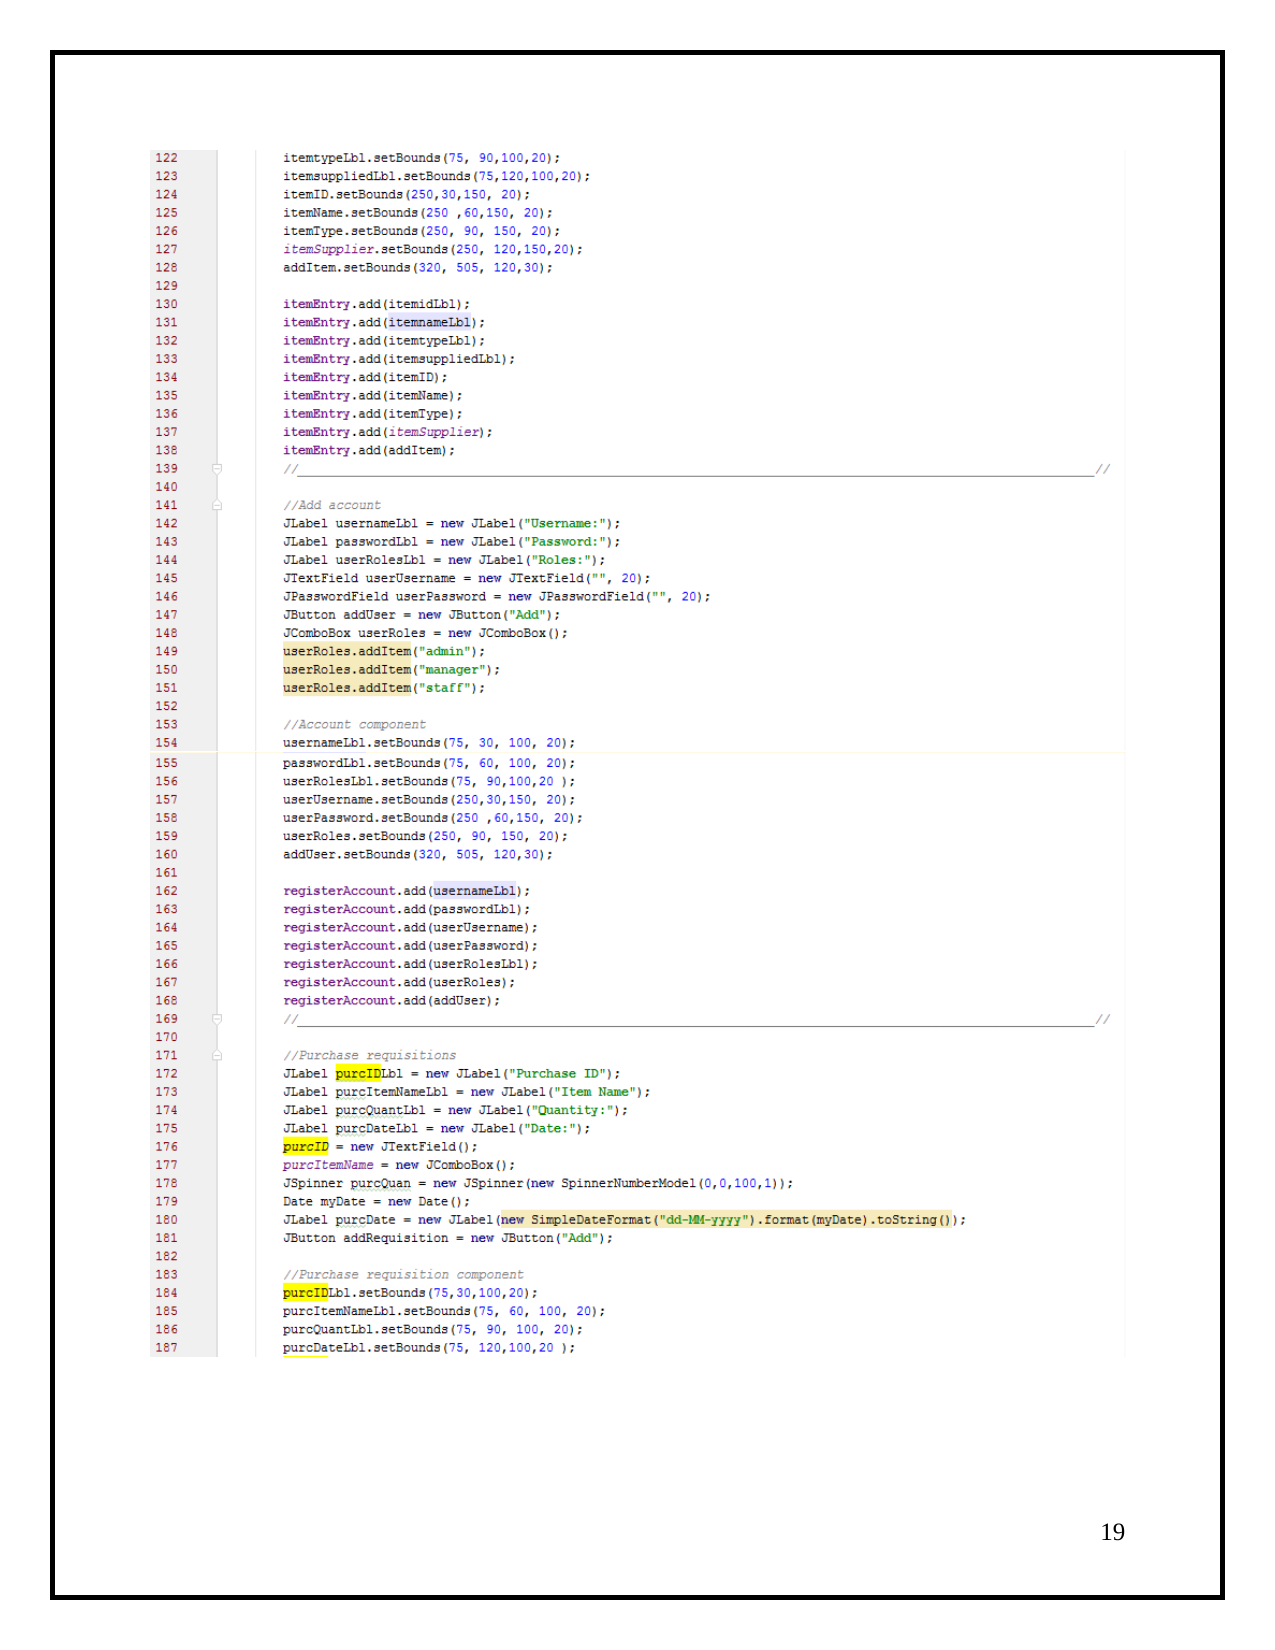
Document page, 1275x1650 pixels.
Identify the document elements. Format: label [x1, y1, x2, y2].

picture [150, 150, 1125, 751]
picture [150, 752, 1125, 1357]
